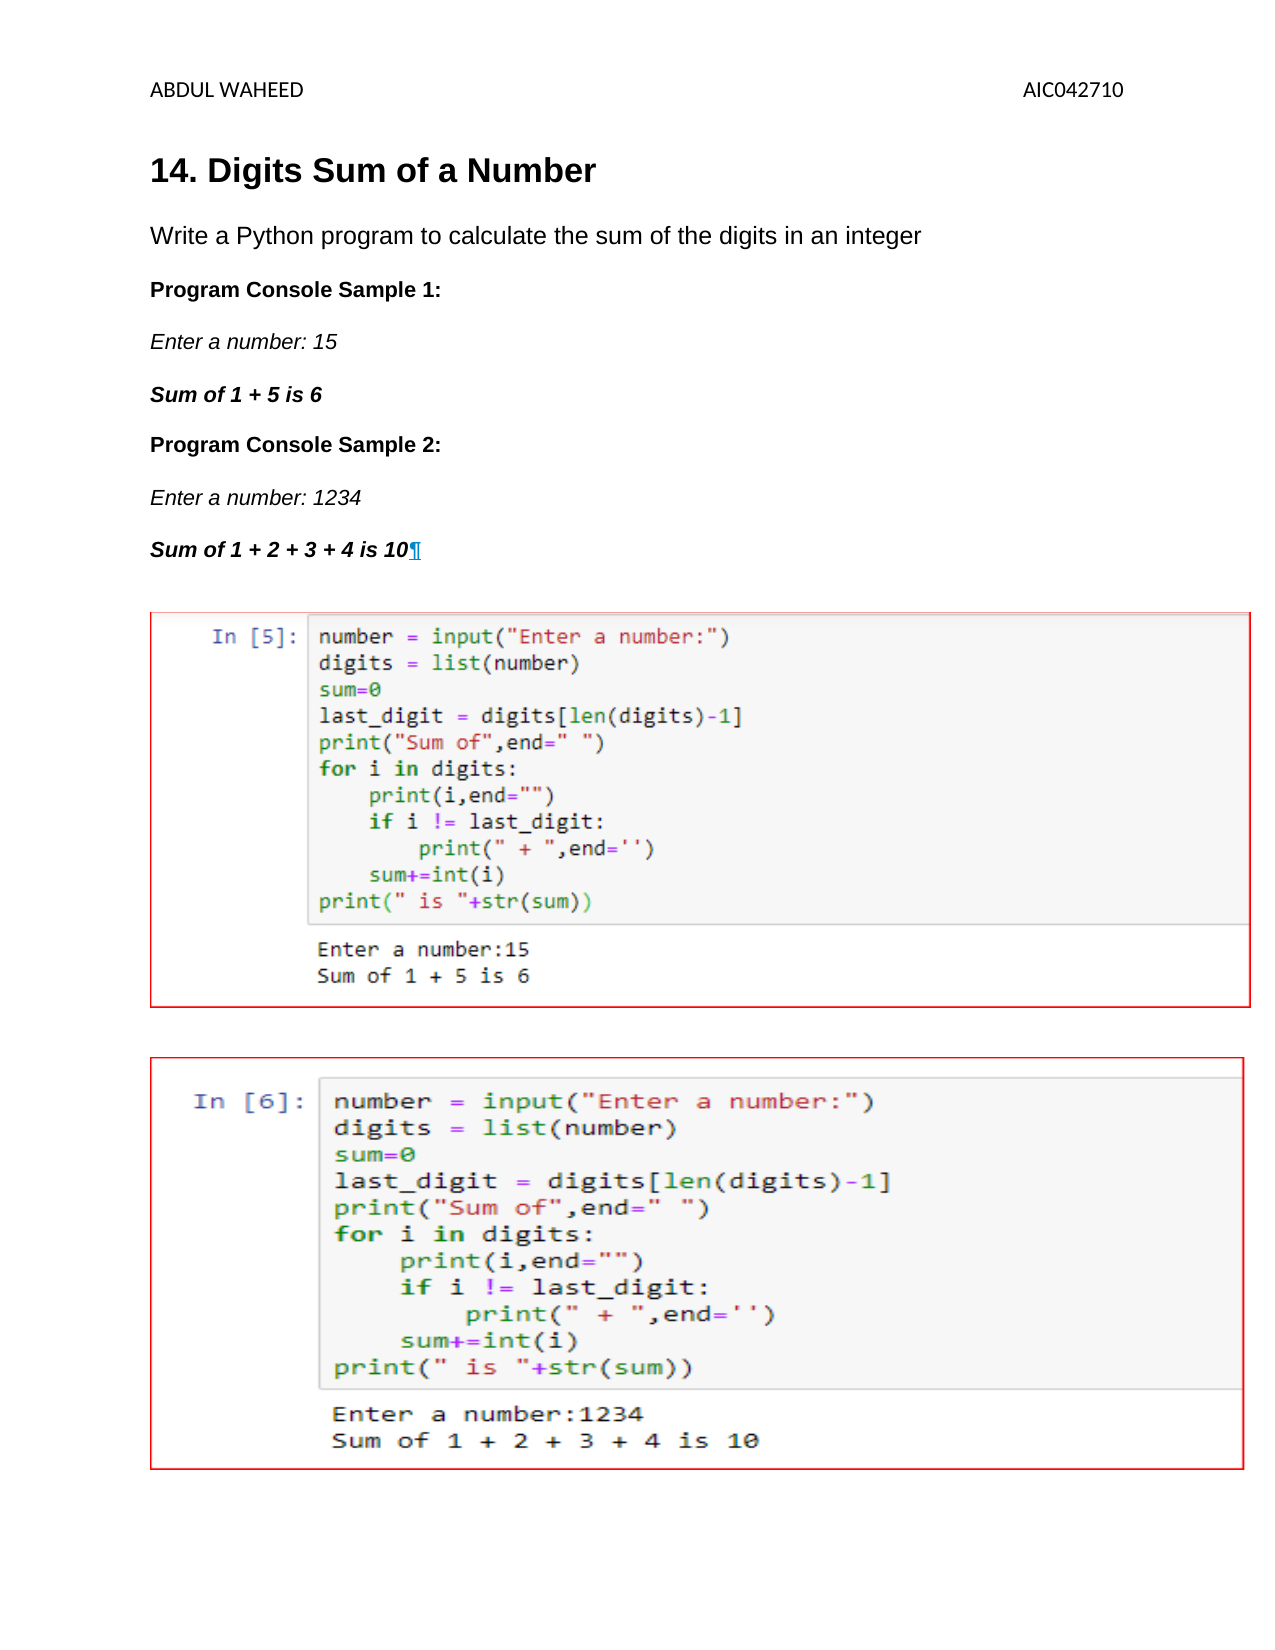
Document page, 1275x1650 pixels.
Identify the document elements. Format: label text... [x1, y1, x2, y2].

picture [150, 612, 1251, 1008]
subtitle Enter a number: 1234 [150, 484, 1125, 510]
subtitle Sum of 1 + 5 is 6 [150, 382, 1125, 407]
subtitle Enter a number: 15 [150, 329, 1125, 354]
subtitle Write a Python program to calculate the sum of the digits in an integer [150, 221, 1125, 249]
subtitle Sum of 1 + 2 + 3 + 4 is 10¶ [150, 537, 1125, 562]
subtitle 14. Digits Sum of a Number [150, 150, 1125, 189]
subtitle Program Console Sample 2: [150, 432, 1125, 457]
subtitle Program Console Sample 1: [150, 277, 1125, 302]
picture [150, 1057, 1245, 1470]
